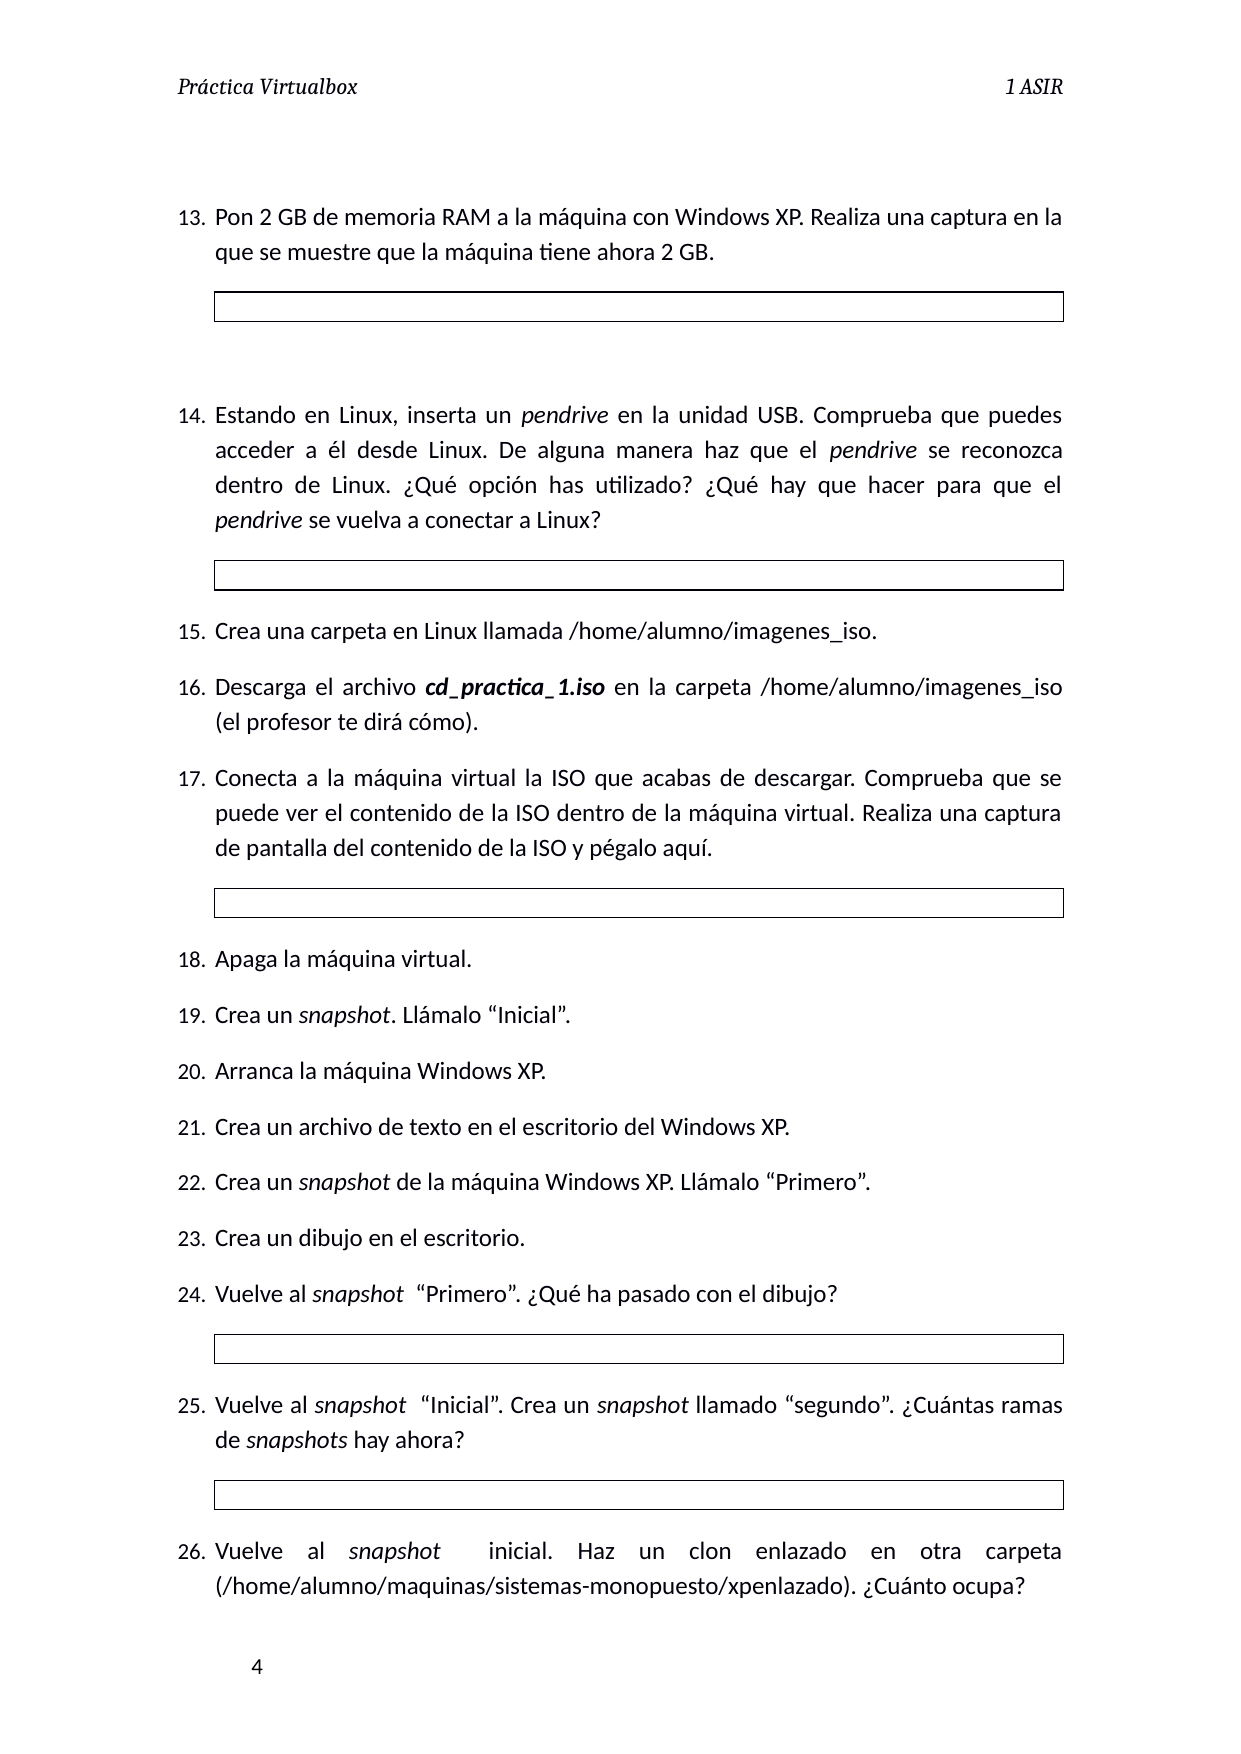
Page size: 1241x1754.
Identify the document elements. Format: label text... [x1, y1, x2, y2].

list Pon 2 GB de memoria RAM a la máquina con Windows XP. Realiza una captura en la que se muestre que la máquina tiene ahora 2 GB. [177, 201, 1063, 266]
list Vuelve al snapshot “Primero”. ¿Qué ha pasado con el dibujo? [177, 1278, 1063, 1309]
list Crea una carpeta en Linux llamada /home/alumno/imagenes_iso. [177, 616, 1063, 646]
list Apaga la máquina virtual. [177, 943, 1063, 974]
list Vuelve al snapshot inicial. Haz un clon enlazado en otra carpeta (/home/alumno/maquinas/sistemas-monopuesto/xpenlazado). ¿Cuánto ocupa? [177, 1535, 1063, 1601]
list Crea un snapshot de la máquina Windows XP. Llámalo “Primero”. [177, 1166, 1063, 1197]
list Estando en Linux, inserta un pendrive en la unidad USB. Comprueba que puedes acceder a él desde Linux. De alguna manera haz que el pendrive se reconozca dentro de Linux. ¿Qué opción has utilizado? ¿Qué hay que hacer para que el pendrive se vuelva a conectar a Linux? [177, 399, 1063, 535]
list Crea un dibujo en el escritorio. [177, 1222, 1063, 1253]
list Conecta a la máquina virtual la ISO que acabas de descargar. Comprueba que se puede ver el contenido de la ISO dentro de la máquina virtual. Realiza una captura de pantalla del contenido de la ISO y pégalo aquí. [177, 762, 1063, 863]
list Descarga el archivo cd_practica_1.iso en la carpeta /home/alumno/imagenes_iso (el profesor te dirá cómo). [177, 671, 1063, 737]
list Crea un archivo de texto en el escritorio del Windows XP. [177, 1111, 1063, 1141]
list Arranca la máquina Windows XP. [177, 1055, 1063, 1085]
list Crea un snapshot. Llámalo “Inicial”. [177, 999, 1063, 1029]
list Vuelve al snapshot “Inicial”. Crea un snapshot llamado “segundo”. ¿Cuántas ramas de snapshots hay ahora? [177, 1389, 1063, 1454]
